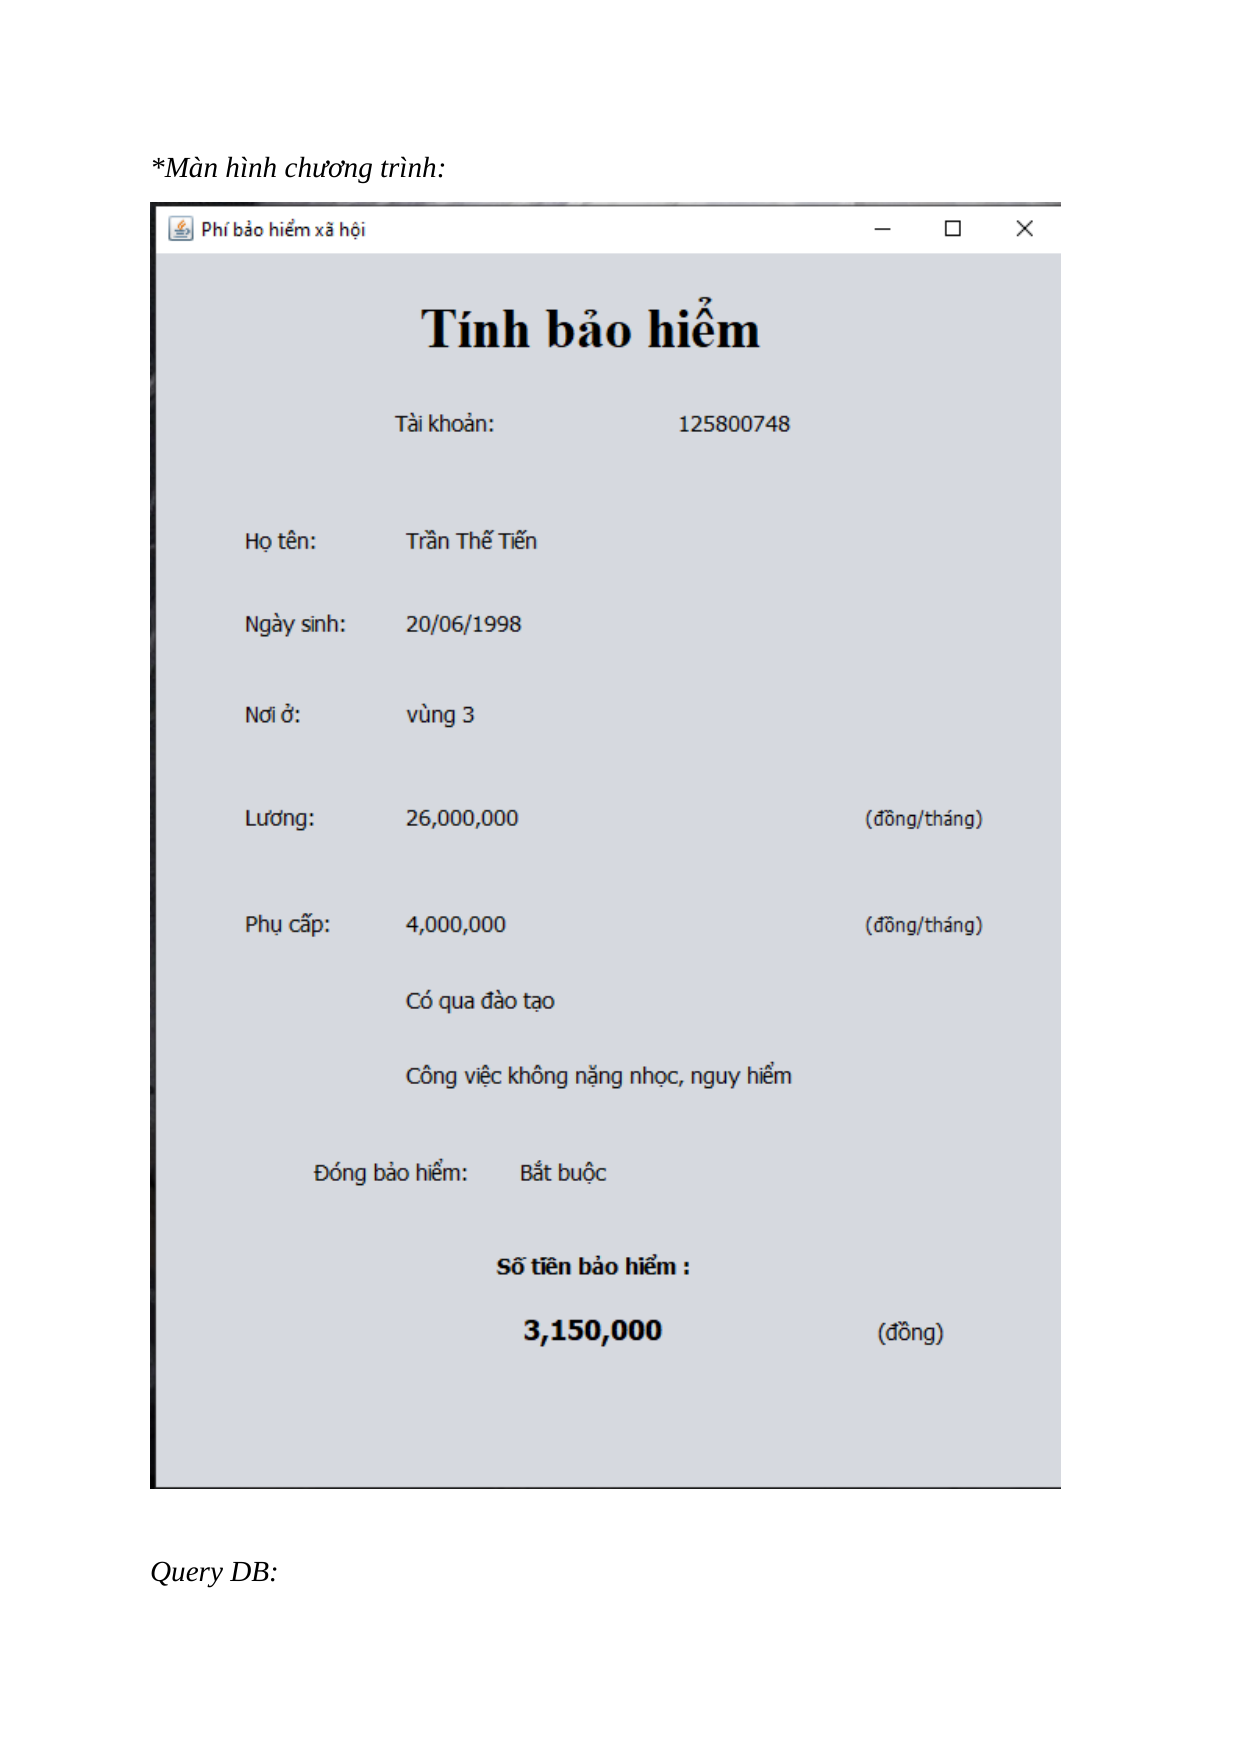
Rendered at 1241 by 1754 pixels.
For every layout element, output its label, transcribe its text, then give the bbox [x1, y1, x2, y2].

picture [150, 202, 1061, 1489]
text *Màn hình chương trình: [150, 150, 1090, 183]
text Query DB: [150, 1554, 1090, 1588]
